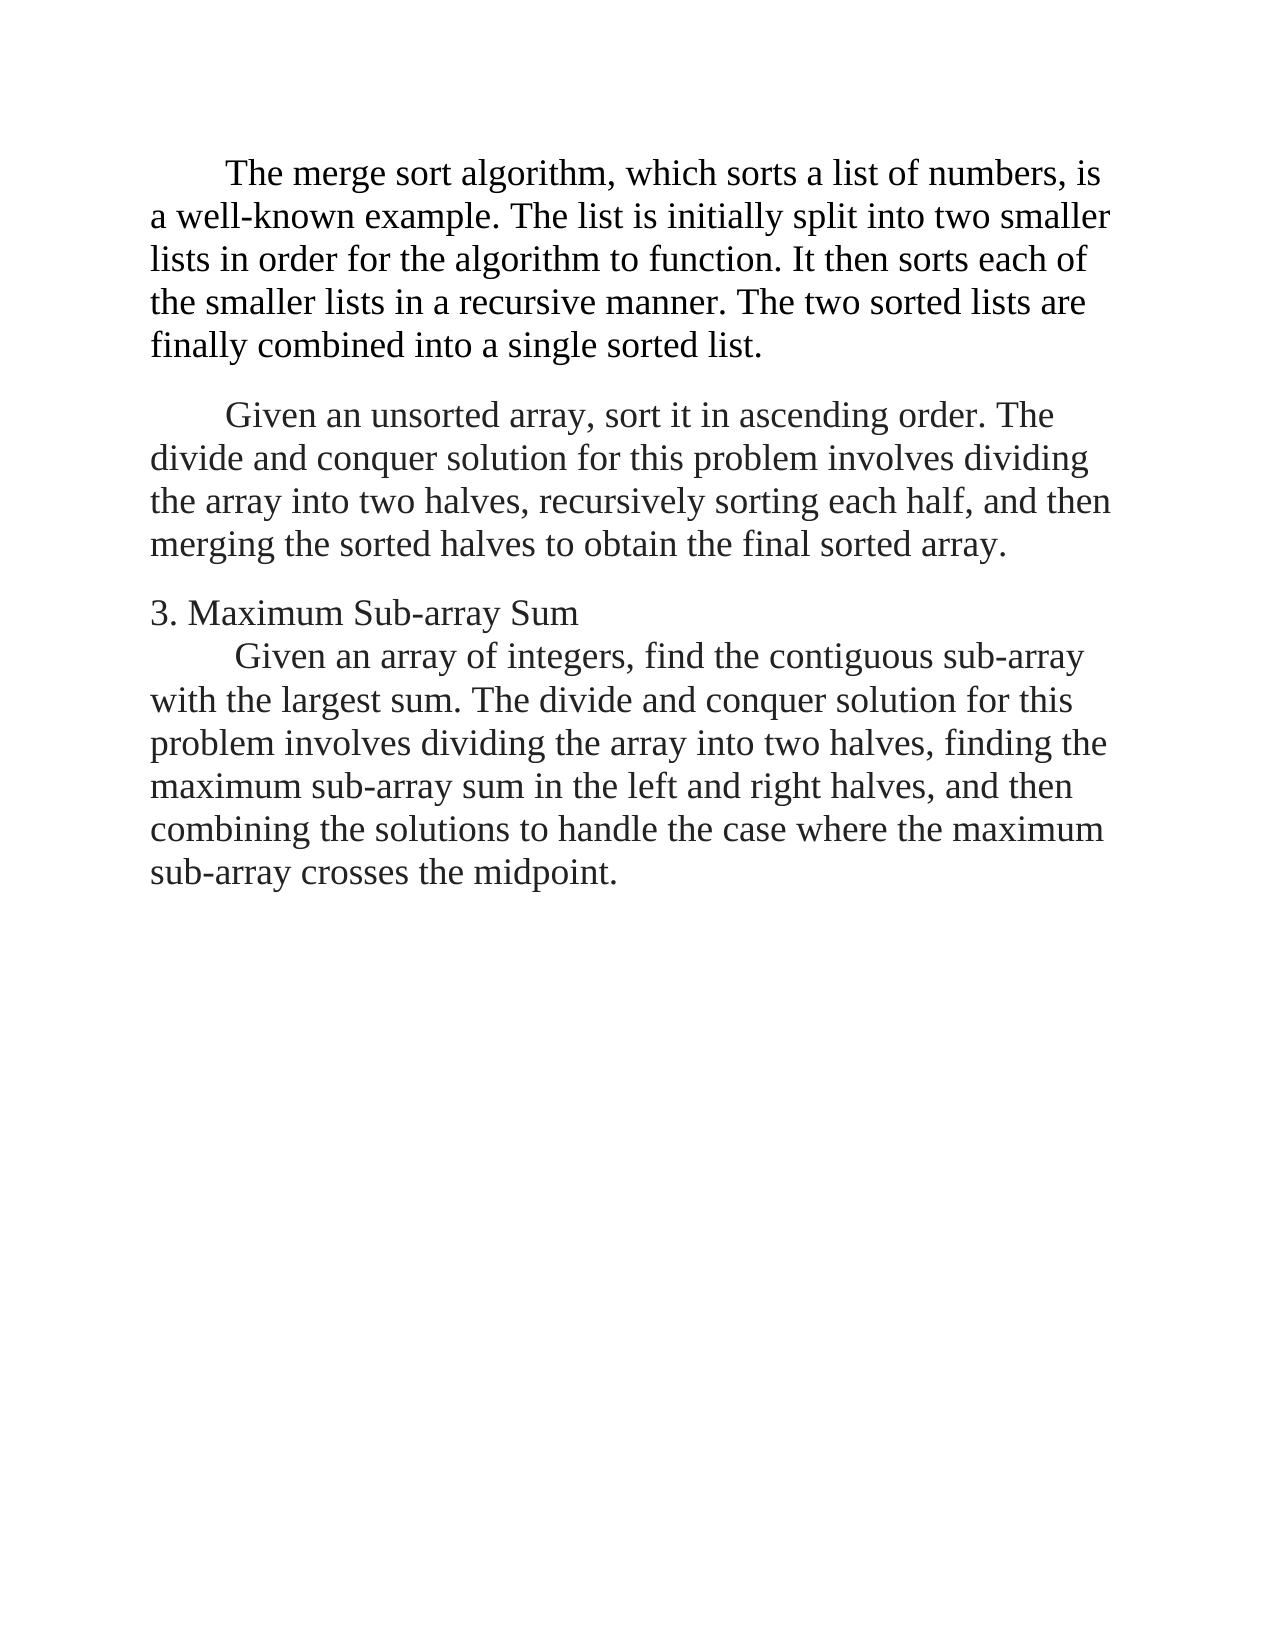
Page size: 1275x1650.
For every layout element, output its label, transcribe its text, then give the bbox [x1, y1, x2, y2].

text Given an array of integers, find the contiguous sub-array with the largest sum. The divide and conquer solution for this problem involves dividing the array into two halves, finding the maximum sub-array sum in the left and right halves, and then combining the solutions to handle the case where the maximum sub-array crosses the midpoint. [150, 634, 1125, 893]
text The merge sort algorithm, which sorts a list of numbers, is a well-known example. The list is initially split into two smaller lists in order for the algorithm to function. It then sorts each of the smaller lists in a recursive manner. The two sorted lists are finally combined into a single sorted list. [150, 150, 1125, 366]
text Given an unsorted array, sort it in ascending order. The divide and conquer solution for this problem involves dividing the array into two halves, recursively sorting each half, and then merging the sorted halves to obtain the final sorted array. 3. Maximum Sub-array Sum [150, 392, 1125, 634]
